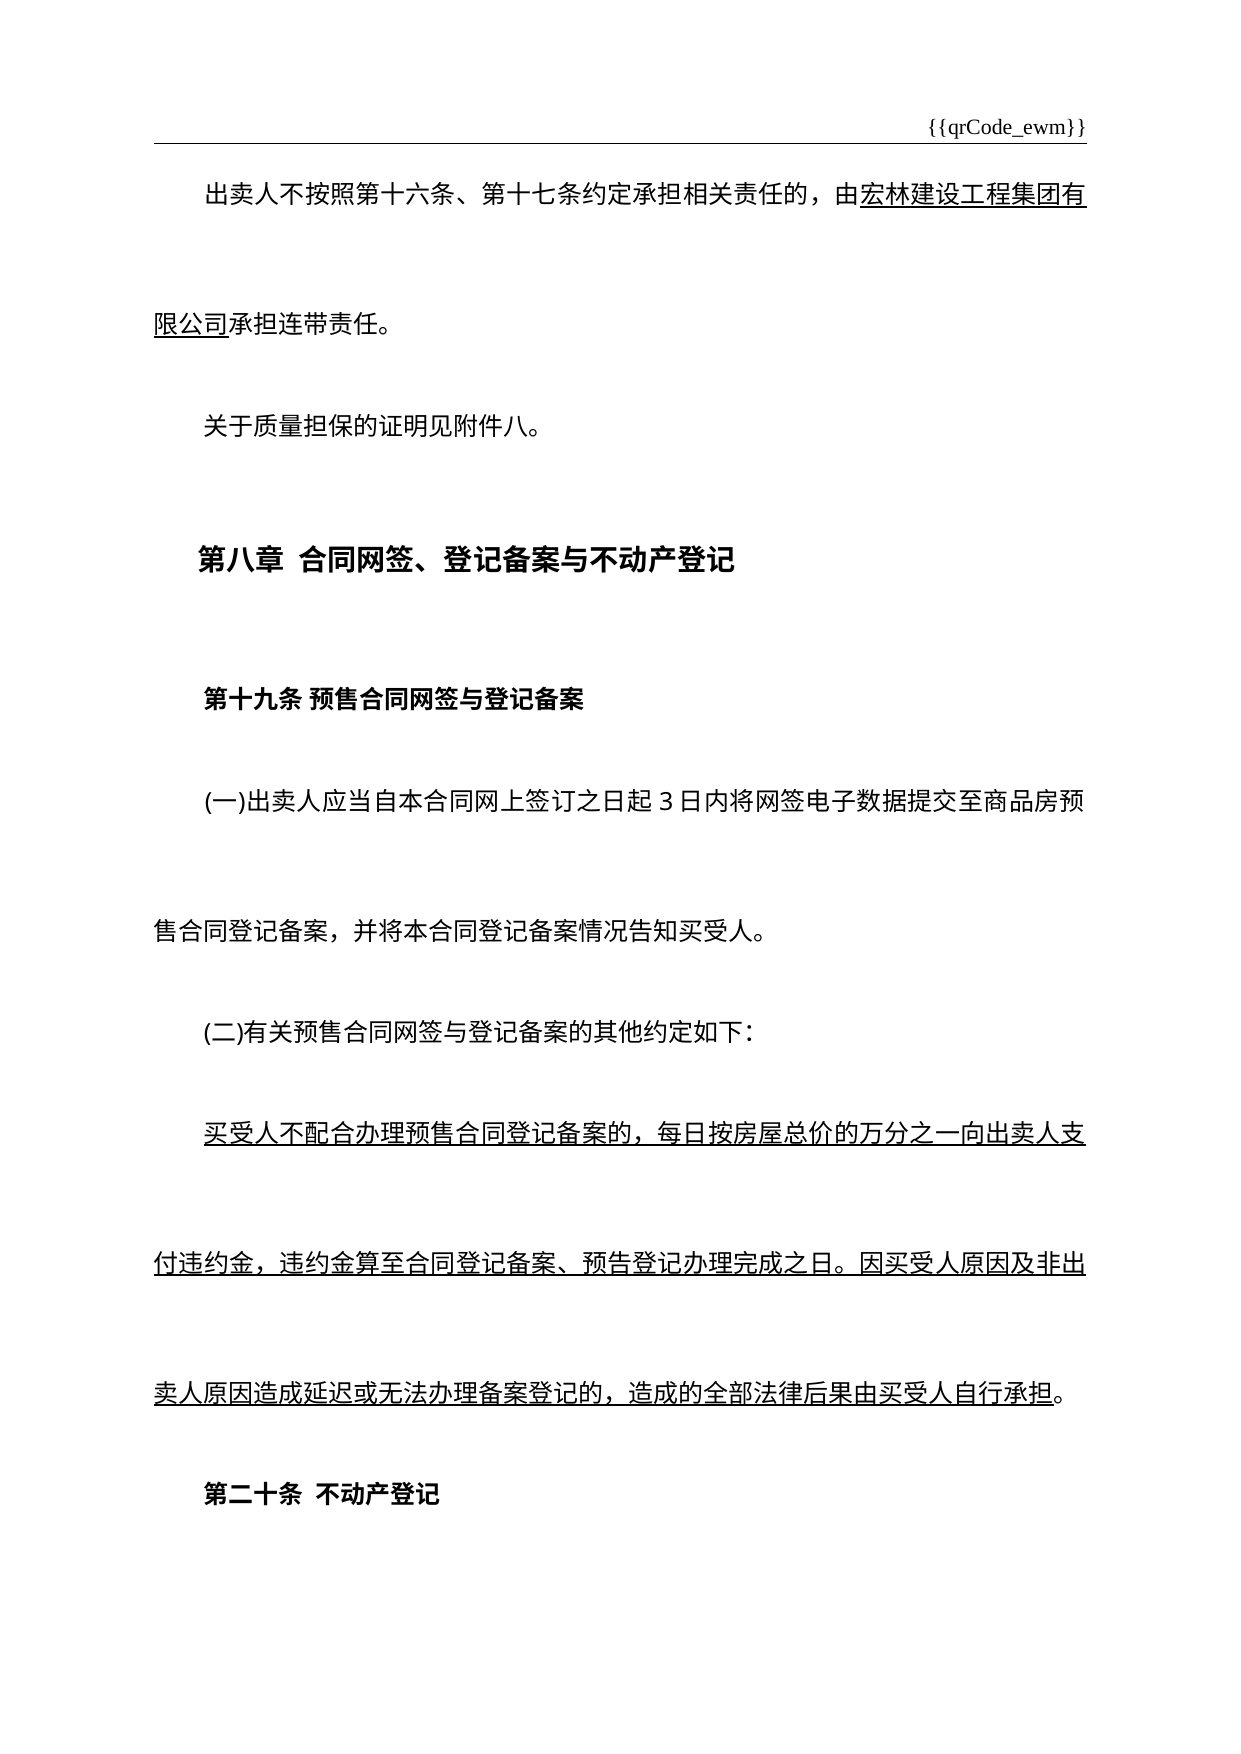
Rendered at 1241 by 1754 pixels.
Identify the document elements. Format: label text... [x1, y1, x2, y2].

text (二)有关预售合同网签与登记备案的其他约定如下： [153, 998, 1087, 1063]
text 。 [153, 1099, 1087, 1424]
text 出卖人不按照第十六条、第十七条约定承担相关责任的，由承担连带责任。 [153, 161, 1087, 356]
text 关于质量担保的证明见附件八。 [153, 392, 1087, 457]
text 第八章 合同网签、登记备案与不动产登记 [153, 526, 1087, 591]
text 第二十条 不动产登记 [153, 1460, 1087, 1525]
text (一)出卖人应当自本合同网上签订之日起3日内将网签电子数据提交至商品房预售合同登记备案，并将本合同登记备案情况告知买受人。 [153, 767, 1087, 962]
text 第十九条 预售合同网签与登记备案 [153, 665, 1087, 730]
